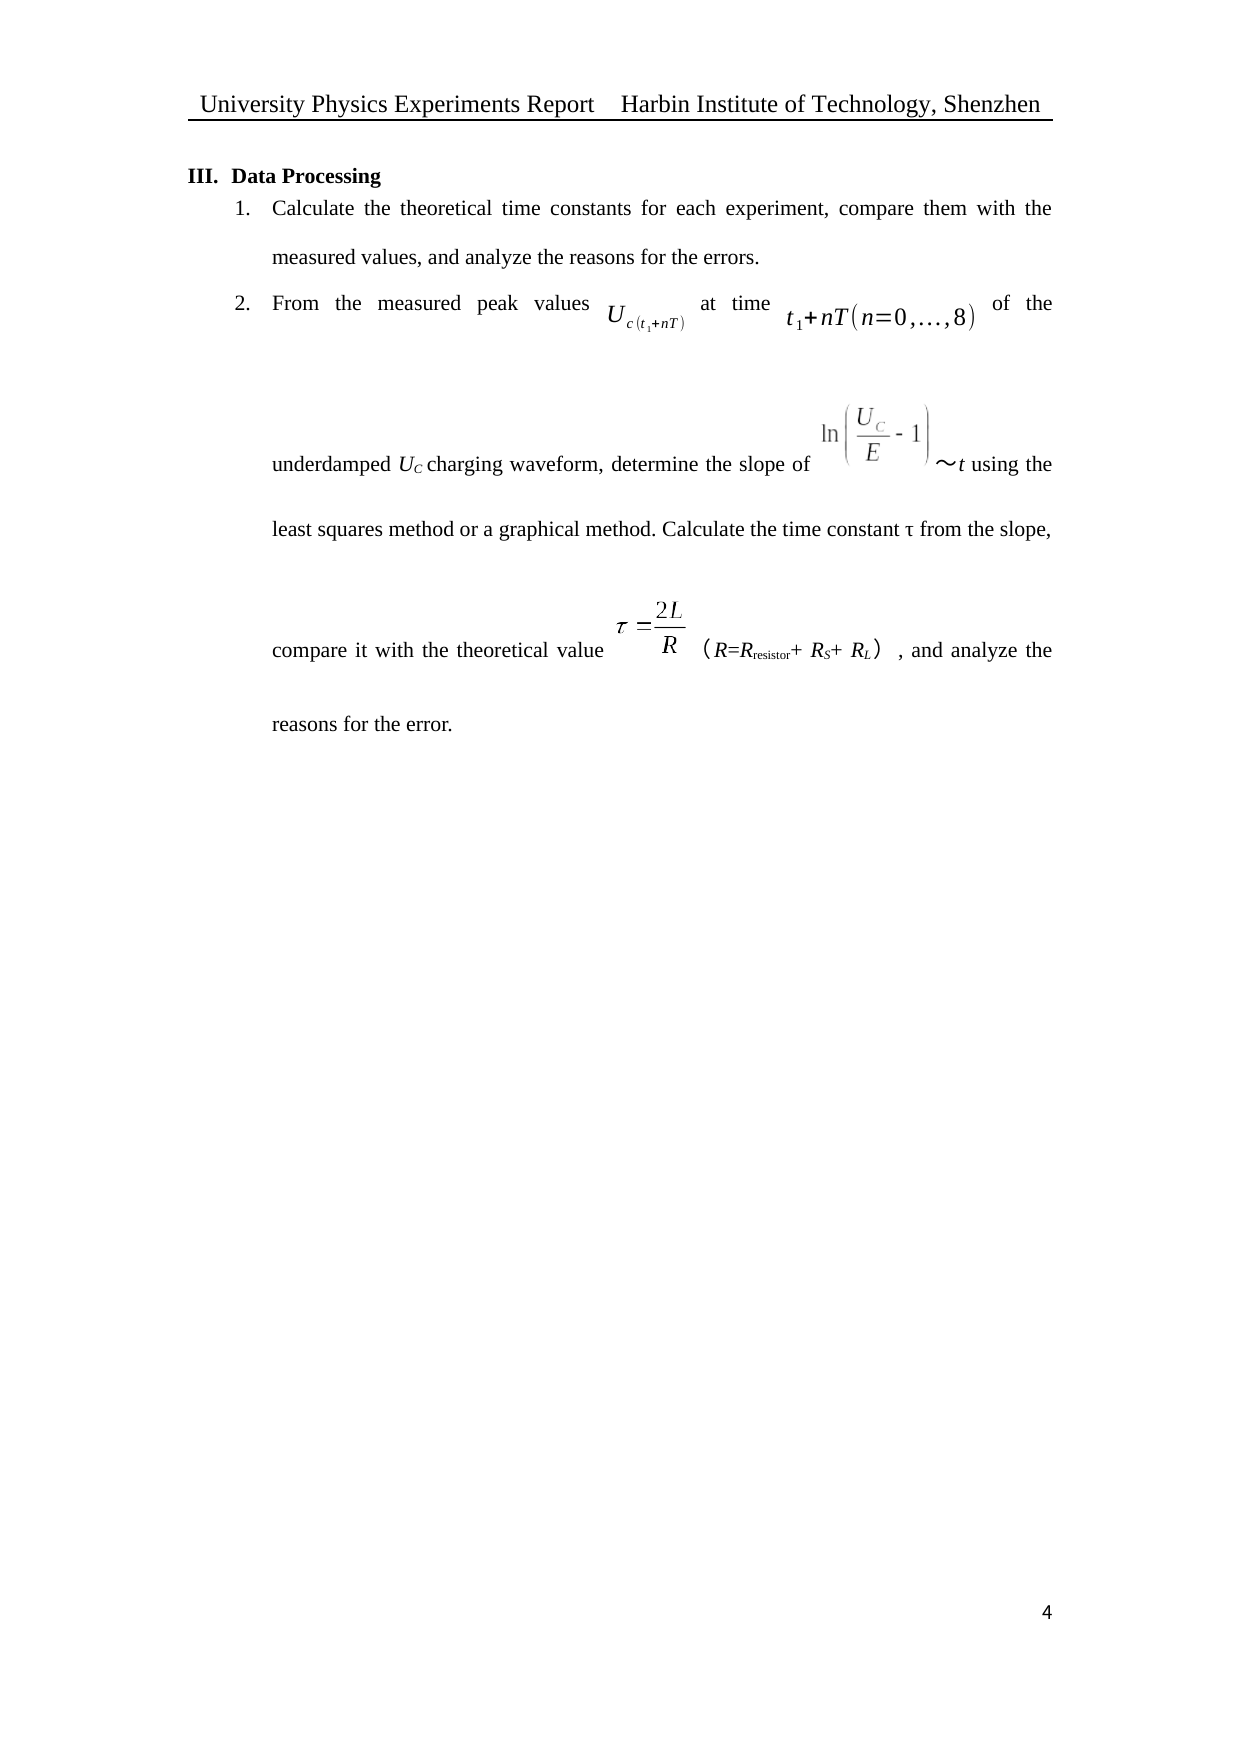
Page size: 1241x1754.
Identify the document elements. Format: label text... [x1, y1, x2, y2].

text III. Data Processing [187, 159, 1053, 191]
list Calculate the theoretical time constants for each experiment, compare them with the measured values, and analyze the reasons for the errors. [234, 191, 1053, 273]
list From the measured peak values at time of the underdamped UC charging waveform, determine the slope of ～t using the least squares method or a graphical method. Calculate the time constant τ from the slope, compare it with the theoretical value （R=Rresistor+ RS+ RL）, and analyze the reasons for the error. [234, 285, 1053, 740]
